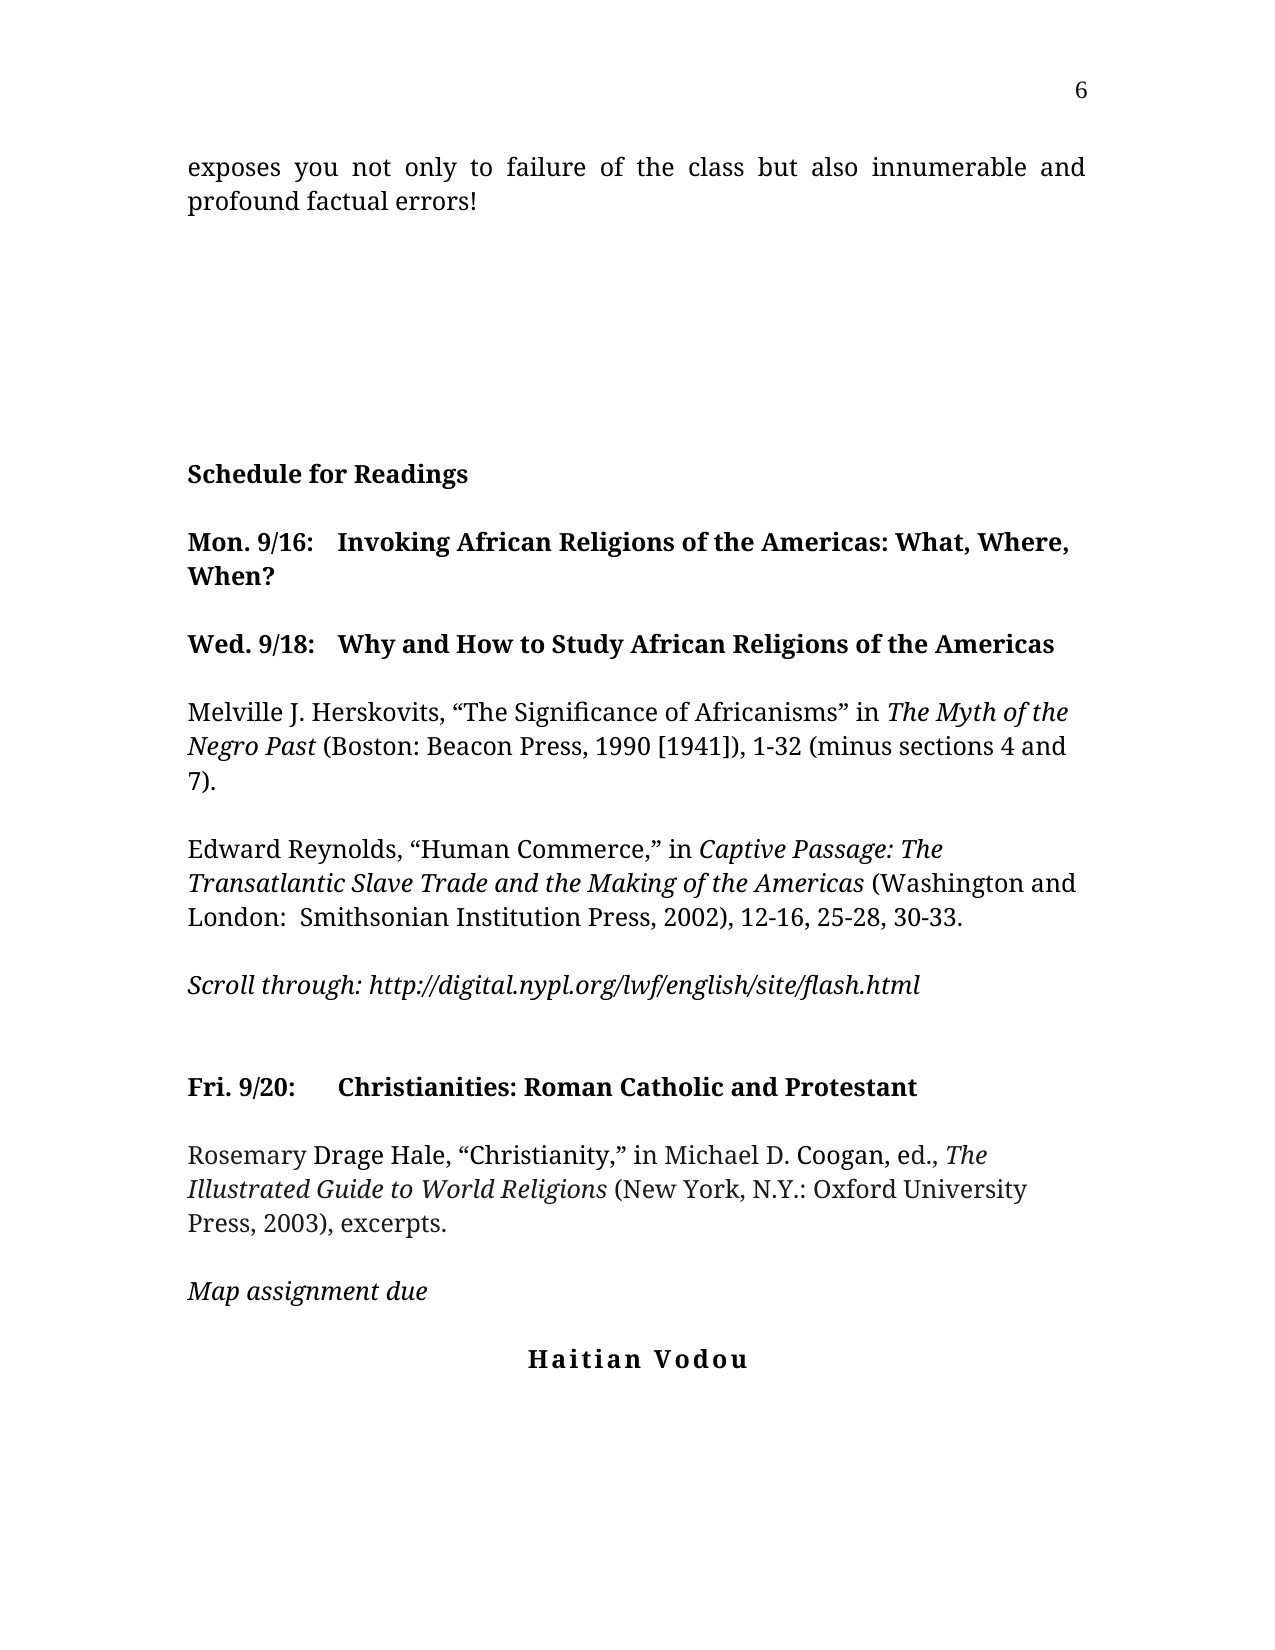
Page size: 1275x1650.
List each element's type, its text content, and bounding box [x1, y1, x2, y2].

text Rosemary Drage Hale, “Christianity,” in Michael D. Coogan, ed., The Illustrated Guide to World Religions (New York, N.Y.: Oxford University Press, 2003), excerpts. [187, 1138, 1087, 1240]
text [187, 150, 1087, 218]
text Map assignment due [187, 1274, 1087, 1308]
text Haitian Vodou [187, 1342, 1087, 1376]
text Schedule for Readings [187, 457, 1087, 491]
text Fri. 9/20: Christianities: Roman Catholic and Protestant [187, 1070, 1087, 1104]
text Mon. 9/16: Invoking African Religions of the Americas: What, Where, When? [187, 525, 1087, 593]
text Edward Reynolds, “Human Commerce,” in Captive Passage: The Transatlantic Slave Trade and the Making of the Americas (Washington and London: Smithsonian Institution Press, 2002), 12-16, 25-28, 30-33. [187, 831, 1087, 933]
text Wed. 9/18: Why and How to Study African Religions of the Americas [187, 627, 1087, 661]
text Scroll through: http://digital.nypl.org/lwf/english/site/flash.html [187, 967, 1087, 1002]
text Melville J. Herskovits, “The Significance of Africanisms” in The Myth of the Negro Past (Boston: Beacon Press, 1990 [1941]), 1-32 (minus sections 4 and 7). [187, 695, 1087, 797]
